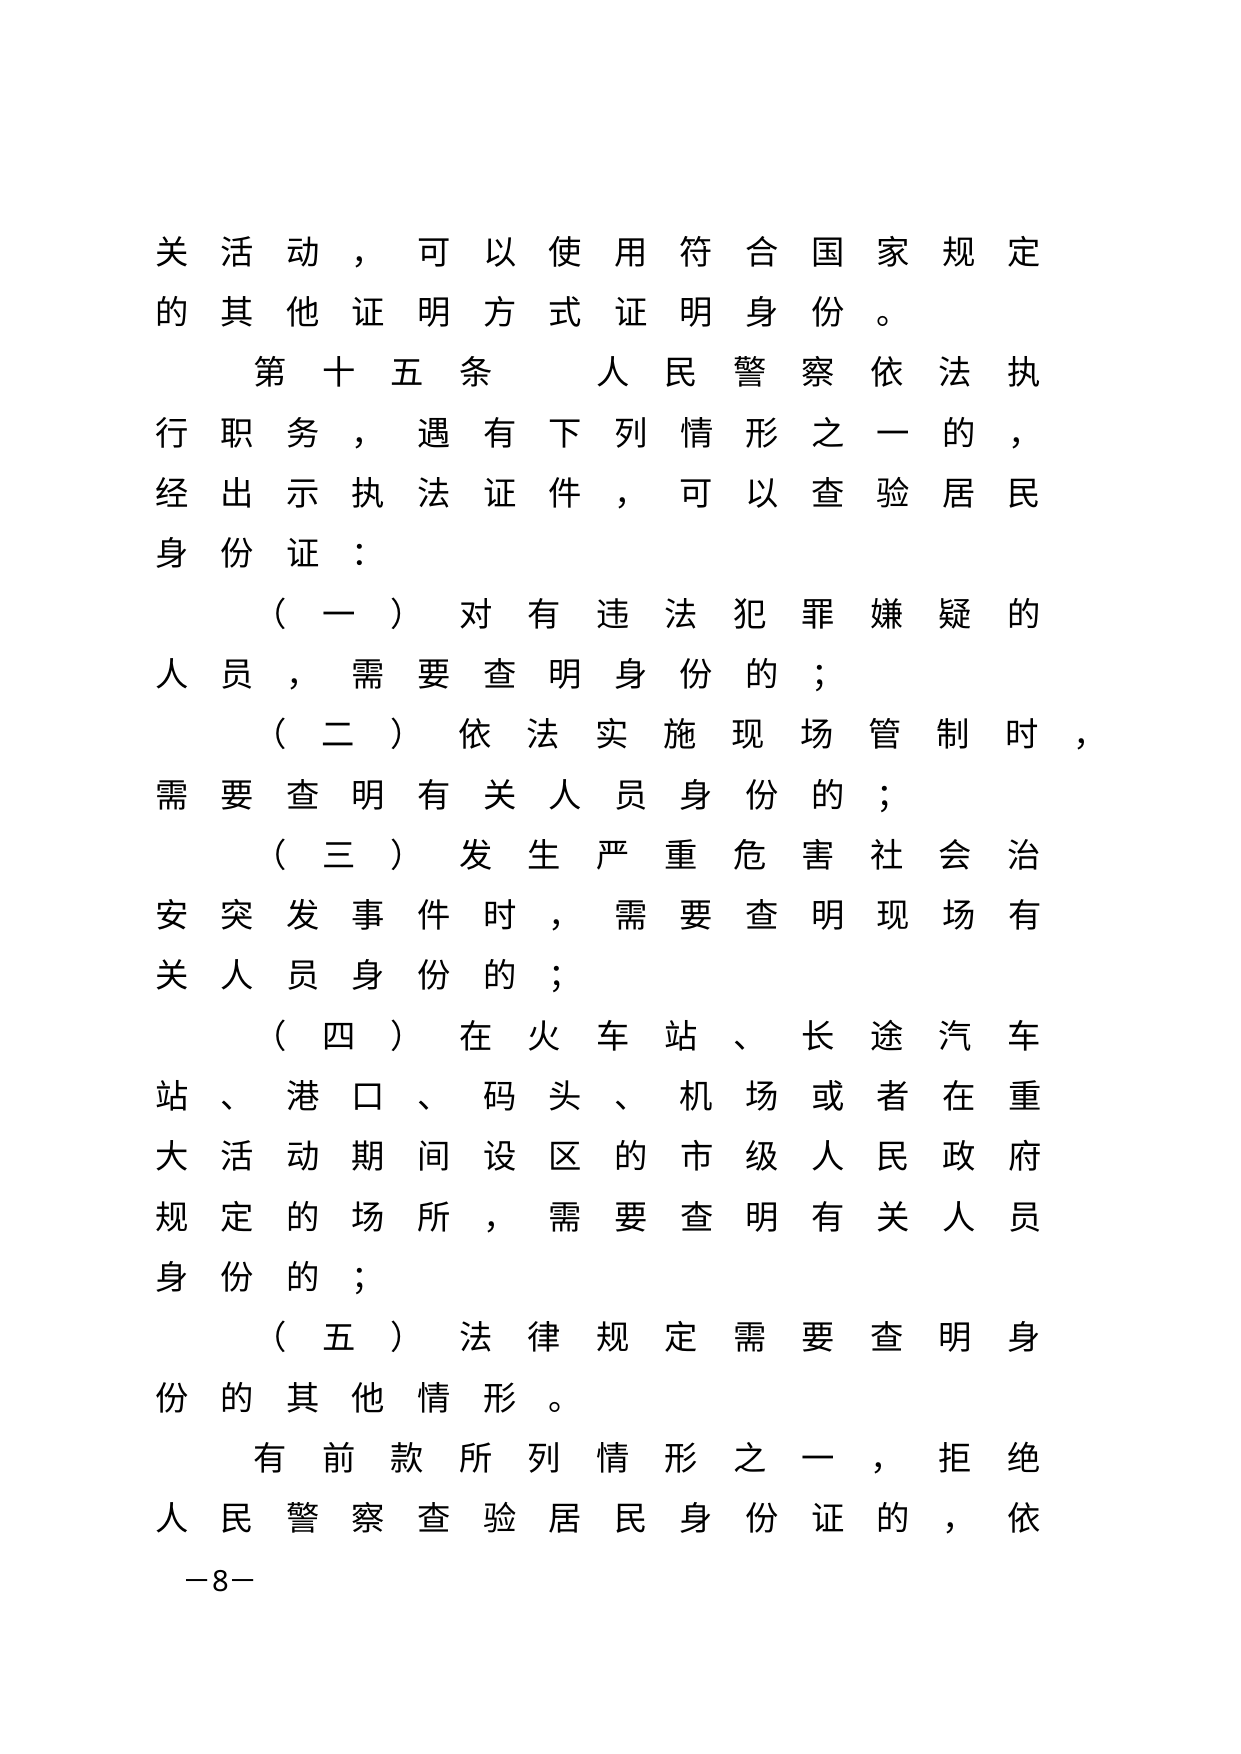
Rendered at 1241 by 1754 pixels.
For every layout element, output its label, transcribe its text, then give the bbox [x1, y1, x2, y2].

text （二）依法实施现场管制时，需要查明有关人员身份的； [155, 702, 1073, 823]
text （四）在火车站、长途汽车站、港口、码头、机场或者在重大活动期间设区的市级人民政府规定的场所，需要查明有关人员身份的； [155, 1003, 1073, 1305]
text （三）发生严重危害社会治安突发事件时，需要查明现场有关人员身份的； [155, 823, 1073, 1003]
text （一）对有违法犯罪嫌疑的人员，需要查明身份的； [155, 581, 1073, 702]
text 有前款所列情形之一，拒绝人民警察查验居民身份证的，依照有关法律规定，分别不同情形，采取措施予以处理。 [155, 1426, 1073, 1546]
text 第十五条 人民警察依法执行职务，遇有下列情形之一的，经出示执法证件，可以查验居民身份证： [155, 340, 1073, 581]
text （五）法律规定需要查明身份的其他情形。 [155, 1305, 1073, 1426]
text 依照本法规定未取得居民身份证的公民，从事前款规定的有关活动，可以使用符合国家规定的其他证明方式证明身份。 [155, 219, 1073, 340]
